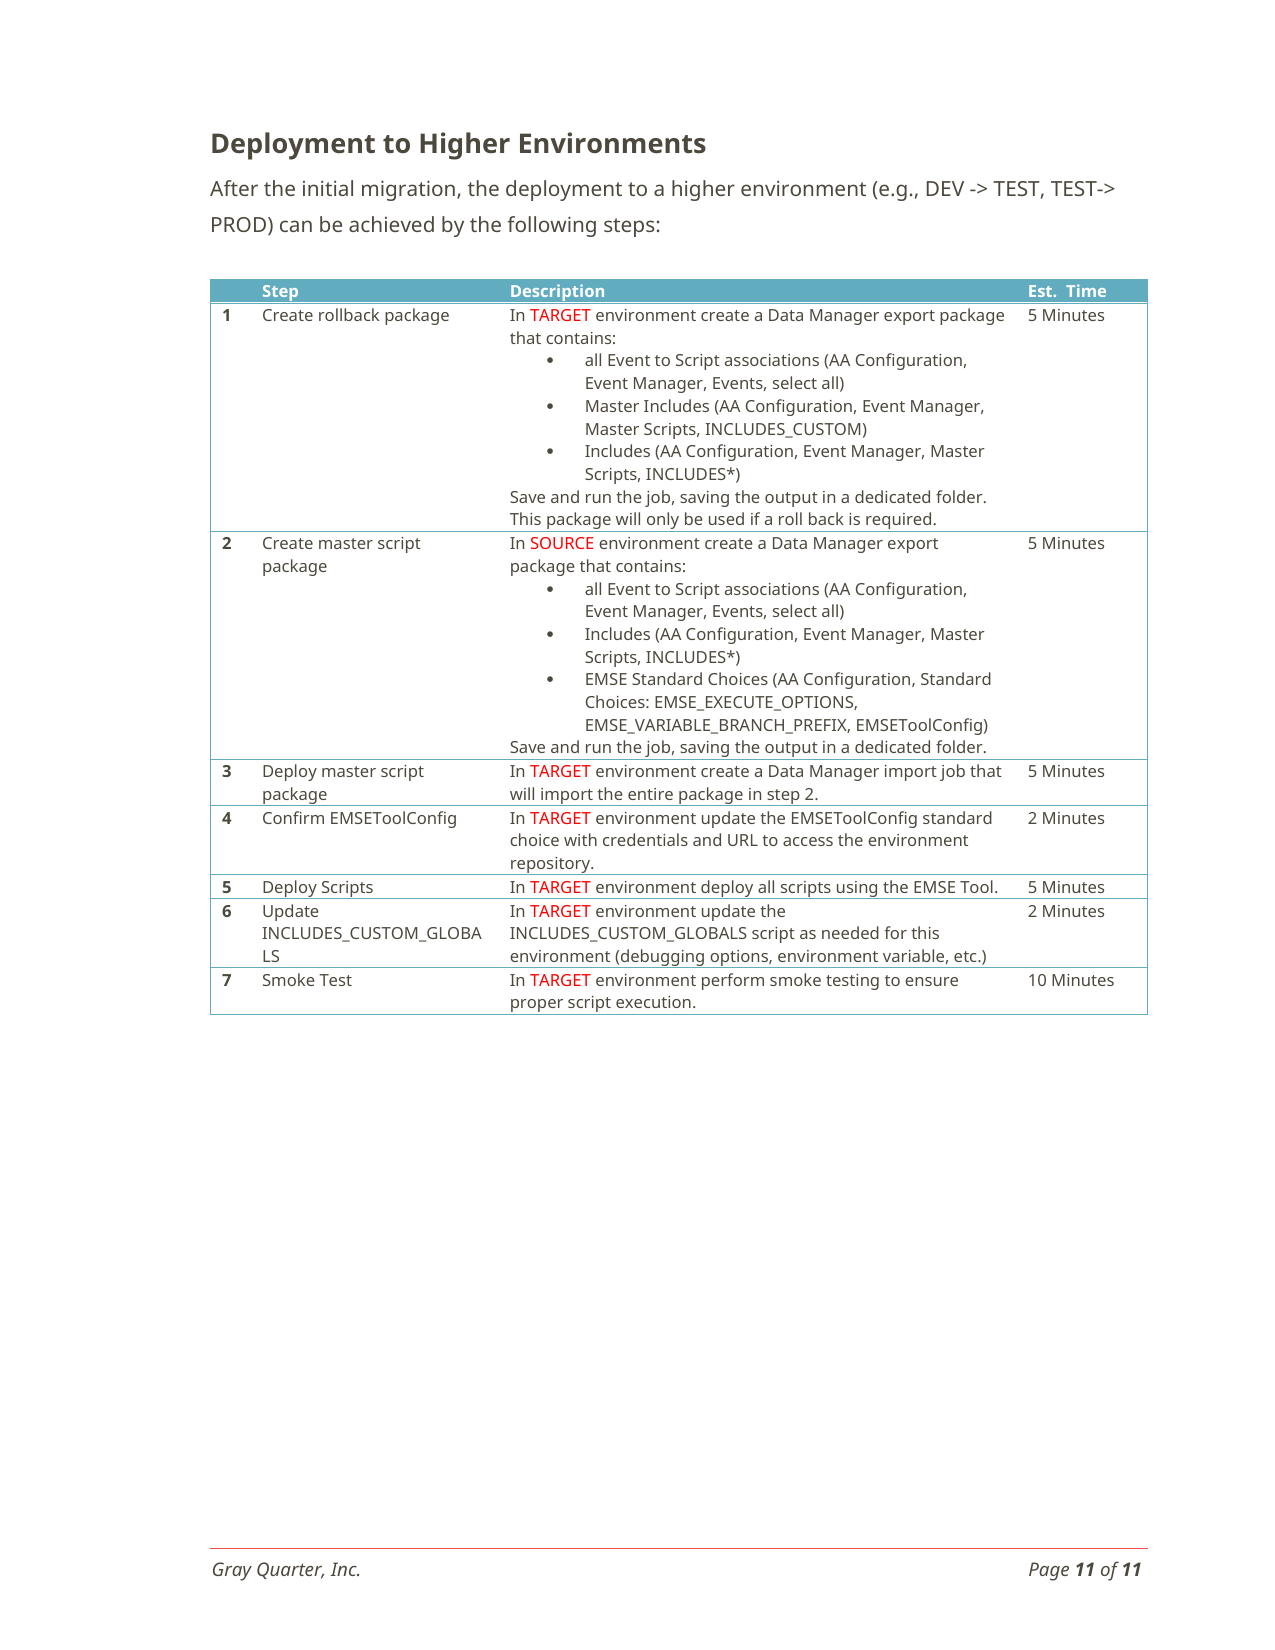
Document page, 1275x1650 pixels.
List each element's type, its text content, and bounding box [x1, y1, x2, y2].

table_cell In TARGET environment perform smoke testing to ensure proper script execution. [498, 968, 1016, 1014]
table_cell 2 Minutes [1016, 806, 1147, 874]
table_cell 2 Minutes [1016, 899, 1147, 967]
table_cell 3 [211, 760, 251, 805]
table_cell Smoke Test [251, 968, 498, 1014]
table_cell 1 [211, 304, 251, 531]
table_cell Update INCLUDES_CUSTOM_GLOBALS [251, 899, 498, 967]
table_cell Create master script package [251, 532, 498, 759]
table_cell Deploy master script package [251, 760, 498, 805]
table_header Step [251, 280, 498, 302]
table_header Description [498, 280, 1016, 302]
subtitle Deployment to Higher Environments [210, 125, 1147, 162]
table_cell Deploy Scripts [251, 875, 498, 898]
table_cell In TARGET environment update the INCLUDES_CUSTOM_GLOBALS script as needed for this environment (debugging options, environment variable, etc.) [498, 899, 1016, 967]
table_cell 7 [211, 968, 251, 1014]
table_header Est. Time [1016, 280, 1147, 302]
table_cell In TARGET environment create a Data Manager import job that will import the entire package in step 2. [498, 760, 1016, 805]
table_cell 5 Minutes [1016, 875, 1147, 898]
table_cell In SOURCE environment create a Data Manager export package that contains: all Event to Script associations (AA Configuration, Event Manager, Events, select all) Includes (AA Configuration, Event Manager, Master Scripts, INCLUDES*) EMSE Standard Choices (AA Configuration, Standard Choices: EMSE_EXECUTE_OPTIONS, EMSE_VARIABLE_BRANCH_PREFIX, EMSEToolConfig) Save and run the job, saving the output in a dedicated folder. [498, 532, 1016, 759]
table_cell 5 [211, 875, 251, 898]
table_cell 4 [211, 806, 251, 874]
table_cell 5 Minutes [1016, 304, 1147, 531]
table_cell 6 [211, 899, 251, 967]
table_cell In TARGET environment deploy all scripts using the EMSE Tool. [498, 875, 1016, 898]
table_cell 5 Minutes [1016, 760, 1147, 805]
table_header [211, 280, 251, 302]
table_cell 2 [211, 532, 251, 759]
table_cell In TARGET environment update the EMSEToolConfig standard choice with credentials and URL to access the environment repository. [498, 806, 1016, 874]
table_cell In TARGET environment create a Data Manager export package that contains: all Event to Script associations (AA Configuration, Event Manager, Events, select all) Master Includes (AA Configuration, Event Manager, Master Scripts, INCLUDES_CUSTOM) Includes (AA Configuration, Event Manager, Master Scripts, INCLUDES*) Save and run the job, saving the output in a dedicated folder. This package will only be used if a roll back is required. [498, 304, 1016, 531]
table_cell 10 Minutes [1016, 968, 1147, 1014]
table_cell Create rollback package [251, 304, 498, 531]
table_cell 5 Minutes [1016, 532, 1147, 759]
text After the initial migration, the deployment to a higher environment (e.g., DEV -> TEST, TEST-> PROD) can be achieved by the following steps: [210, 174, 1147, 238]
table_cell Confirm EMSEToolConfig [251, 806, 498, 874]
